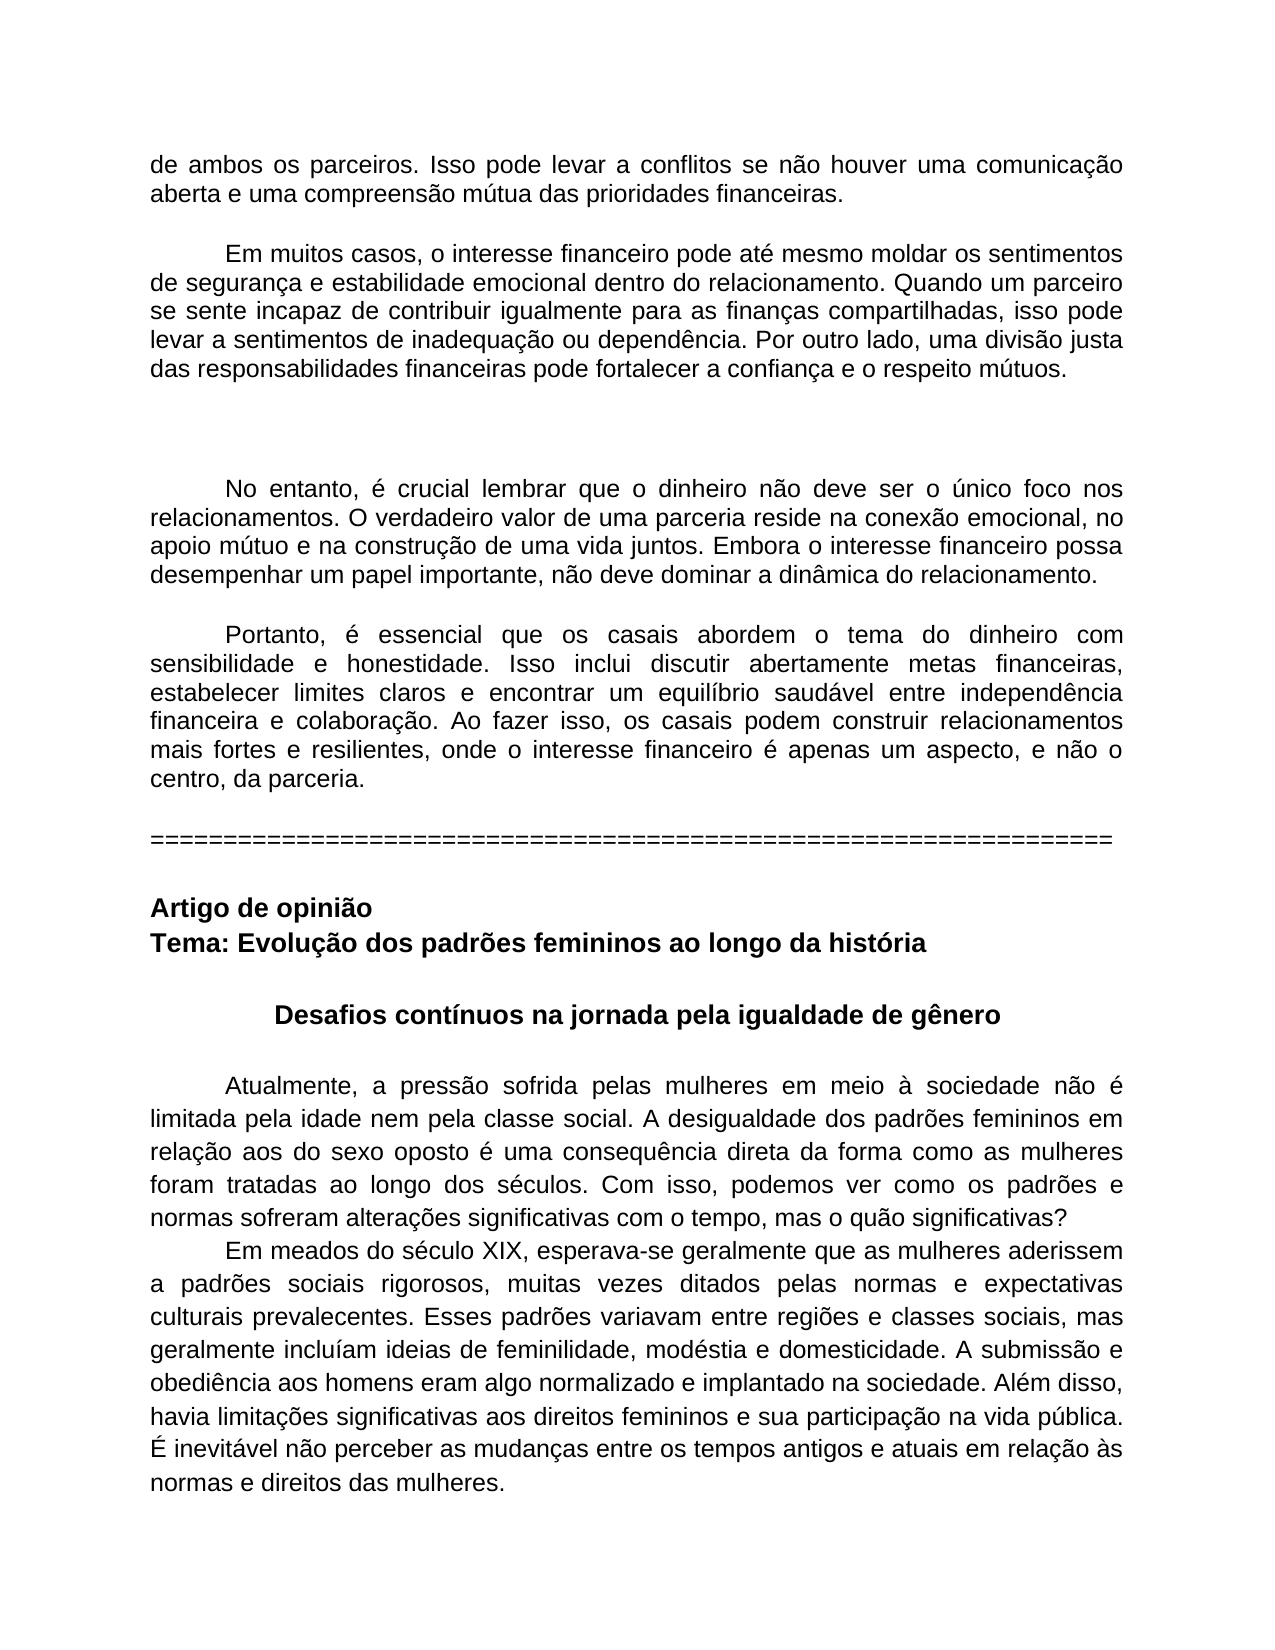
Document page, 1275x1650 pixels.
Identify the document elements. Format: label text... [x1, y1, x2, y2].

text Em meados do século XIX, esperava-se geralmente que as mulheres aderissem a padrões sociais rigorosos, muitas vezes ditados pelas normas e expectativas culturais prevalecentes. Esses padrões variavam entre regiões e classes sociais, mas geralmente incluíam ideias de feminilidade, modéstia e domesticidade. A submissão e obediência aos homens eram algo normalizado e implantado na sociedade. Além disso, havia limitações significativas aos direitos femininos e sua participação na vida pública. É inevitável não perceber as mudanças entre os tempos antigos e atuais em relação às normas e direitos das mulheres. [150, 1236, 1125, 1496]
text Artigo de opinião [150, 892, 1125, 923]
text No entanto, é crucial lembrar que o dinheiro não deve ser o único foco nos relacionamentos. O verdadeiro valor de uma parceria reside na conexão emocional, no apoio mútuo e na construção de uma vida juntos. Embora o interesse financeiro possa desempenhar um papel importante, não deve dominar a dinâmica do relacionamento. [150, 474, 1125, 589]
text Tema: Evolução dos padrões femininos ao longo da história [150, 927, 1125, 959]
text ================================================================== [150, 826, 1125, 854]
text Portanto, é essencial que os casais abordem o tema do dinheiro com sensibilidade e honestidade. Isso inclui discutir abertamente metas financeiras, estabelecer limites claros e encontrar um equilíbrio saudável entre independência financeira e colaboração. Ao fazer isso, os casais podem construir relacionamentos mais fortes e resilientes, onde o interesse financeiro é apenas um aspecto, e não o centro, da parceria. [150, 620, 1125, 792]
text Desafios contínuos na jornada pela igualdade de gênero [150, 999, 1125, 1031]
text Em muitos casos, o interesse financeiro pode até mesmo moldar os sentimentos de segurança e estabilidade emocional dentro do relacionamento. Quando um parceiro se sente incapaz de contribuir igualmente para as finanças compartilhadas, isso pode levar a sentimentos de inadequação ou dependência. Por outro lado, uma divisão justa das responsabilidades financeiras pode fortalecer a confiança e o respeito mútuos. [150, 239, 1125, 382]
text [150, 150, 1125, 207]
text Atualmente, a pressão sofrida pelas mulheres em meio à sociedade não é limitada pela idade nem pela classe social. A desigualdade dos padrões femininos em relação aos do sexo oposto é uma consequência direta da forma como as mulheres foram tratadas ao longo dos séculos. Com isso, podemos ver como os padrões e normas sofreram alterações significativas com o tempo, mas o quão significativas? [150, 1071, 1125, 1232]
